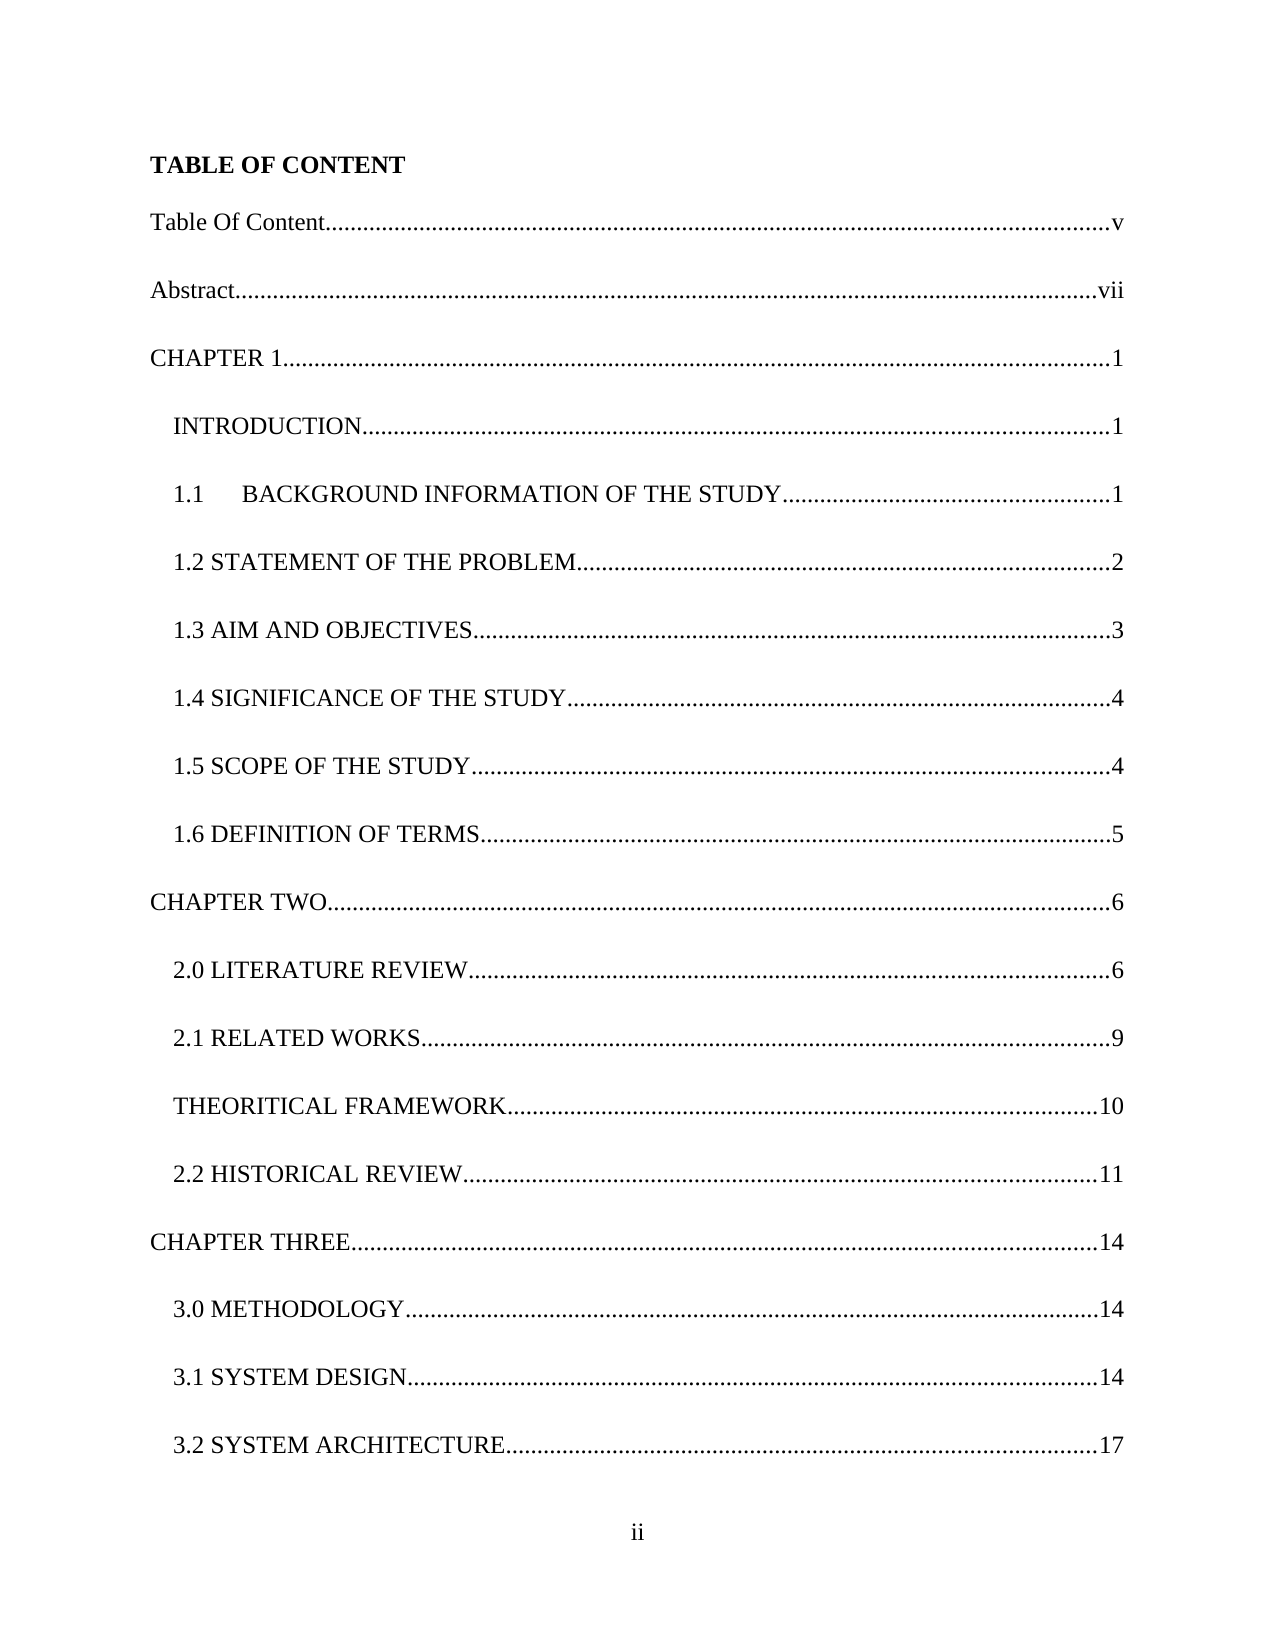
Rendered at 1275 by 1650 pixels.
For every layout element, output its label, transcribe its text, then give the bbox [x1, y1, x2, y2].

subtitle TABLE OF CONTENT [150, 150, 1125, 179]
